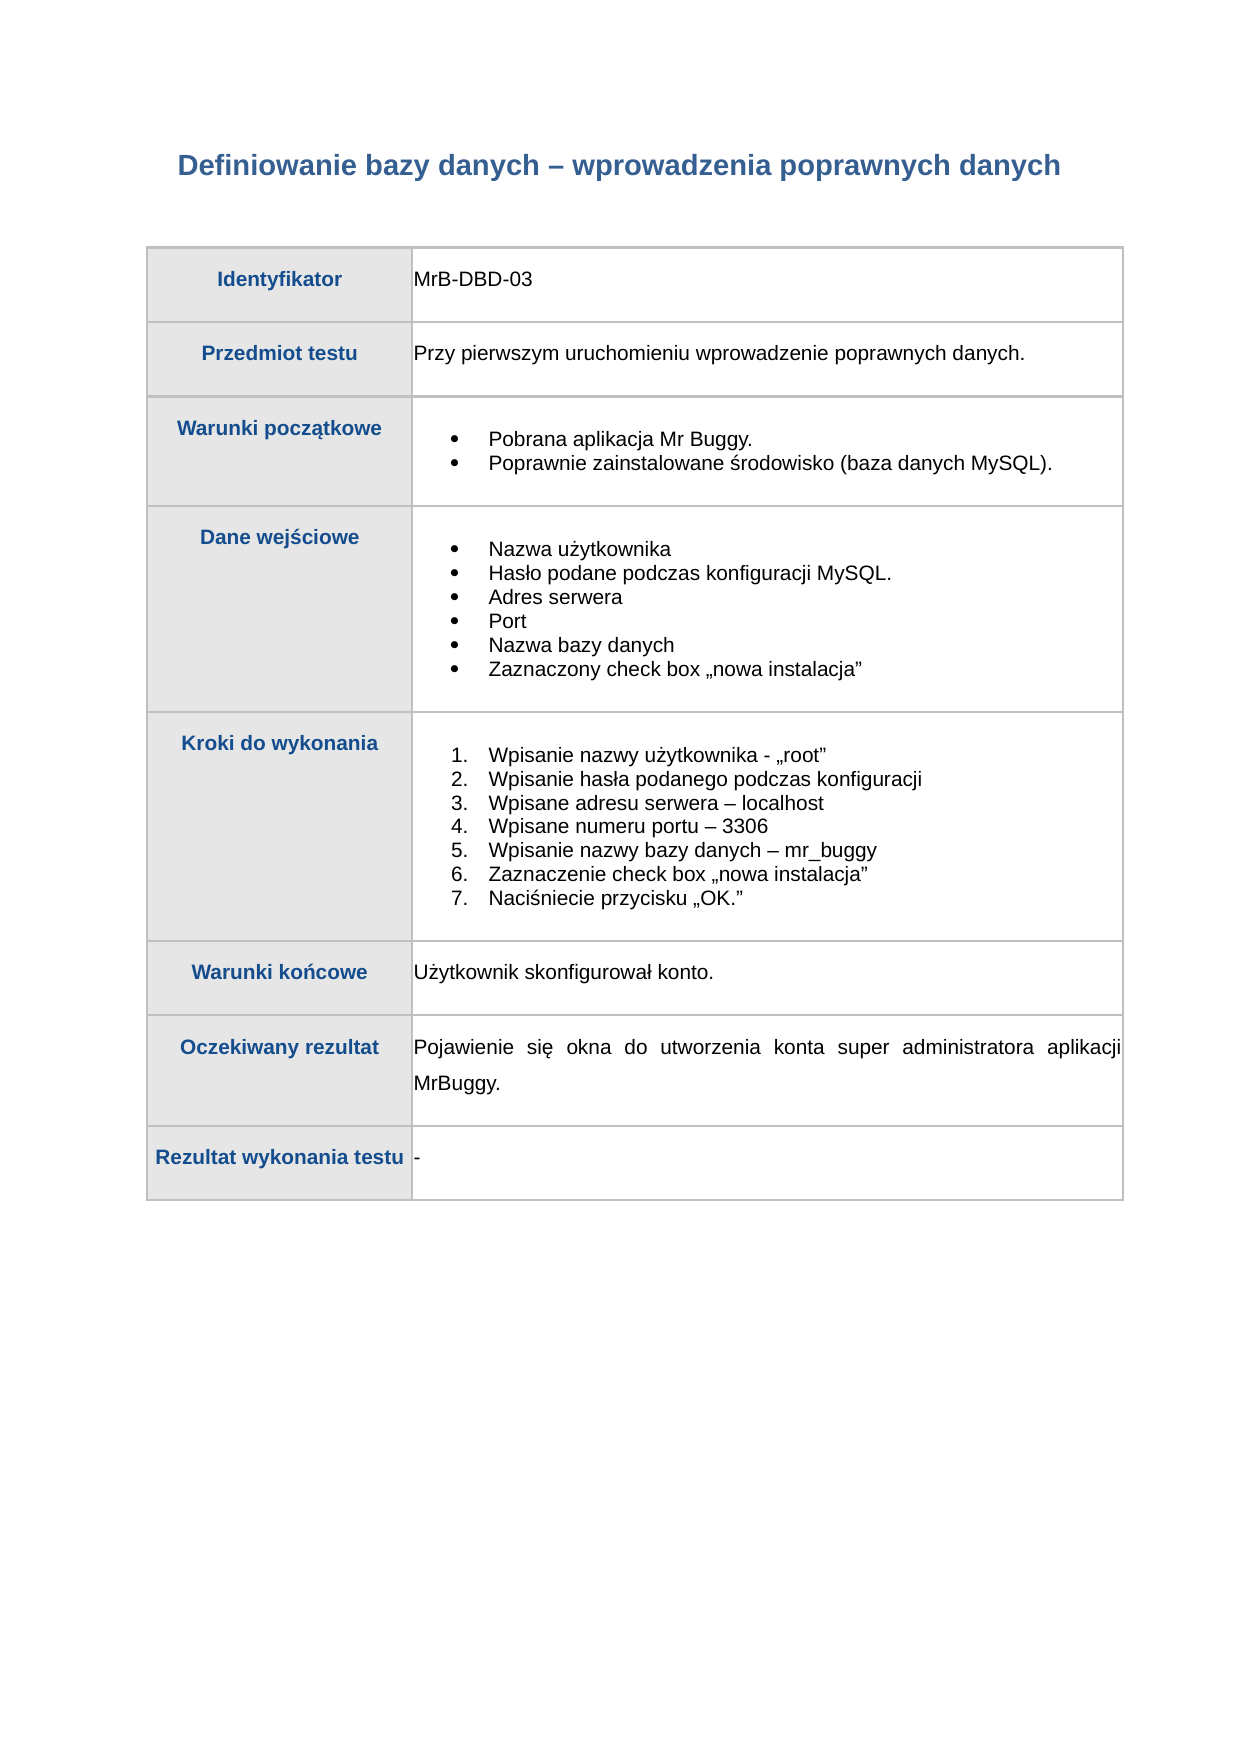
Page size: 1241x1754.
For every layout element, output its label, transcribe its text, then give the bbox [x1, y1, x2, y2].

table_cell Warunki końcowe [148, 942, 411, 1014]
table_cell Pojawienie się okna do utworzenia konta super administratora aplikacji MrBuggy. [413, 1016, 1122, 1125]
table_cell Oczekiwany rezultat [148, 1016, 411, 1125]
table_cell Kroki do wykonania [148, 713, 411, 940]
table_cell Przedmiot testu [148, 323, 411, 395]
table_cell - [413, 1127, 1122, 1199]
table_cell Rezultat wykonania testu [148, 1127, 411, 1199]
table_cell Przy pierwszym uruchomieniu wprowadzenie poprawnych danych. [413, 323, 1122, 395]
table_header MrB-DBD-03 [413, 249, 1122, 321]
subtitle Definiowanie bazy danych – wprowadzenia poprawnych danych [177, 148, 1093, 181]
table_cell Nazwa użytkownika Hasło podane podczas konfiguracji MySQL. Adres serwera Port Nazwa bazy danych Zaznaczony check box „nowa instalacja” [413, 507, 1122, 711]
table_cell Dane wejściowe [148, 507, 411, 711]
table_cell Wpisanie nazwy użytkownika - „root” Wpisanie hasła podanego podczas konfiguracji Wpisane adresu serwera – localhost Wpisane numeru portu – 3306 Wpisanie nazwy bazy danych – mr_buggy Zaznaczenie check box „nowa instalacja” Naciśniecie przycisku „OK.” [413, 713, 1122, 940]
table_header Identyfikator [148, 249, 411, 321]
table_cell Pobrana aplikacja Mr Buggy. Poprawnie zainstalowane środowisko (baza danych MySQL). [413, 398, 1122, 505]
table_cell Użytkownik skonfigurował konto. [413, 942, 1122, 1014]
table_cell Warunki początkowe [148, 398, 411, 505]
